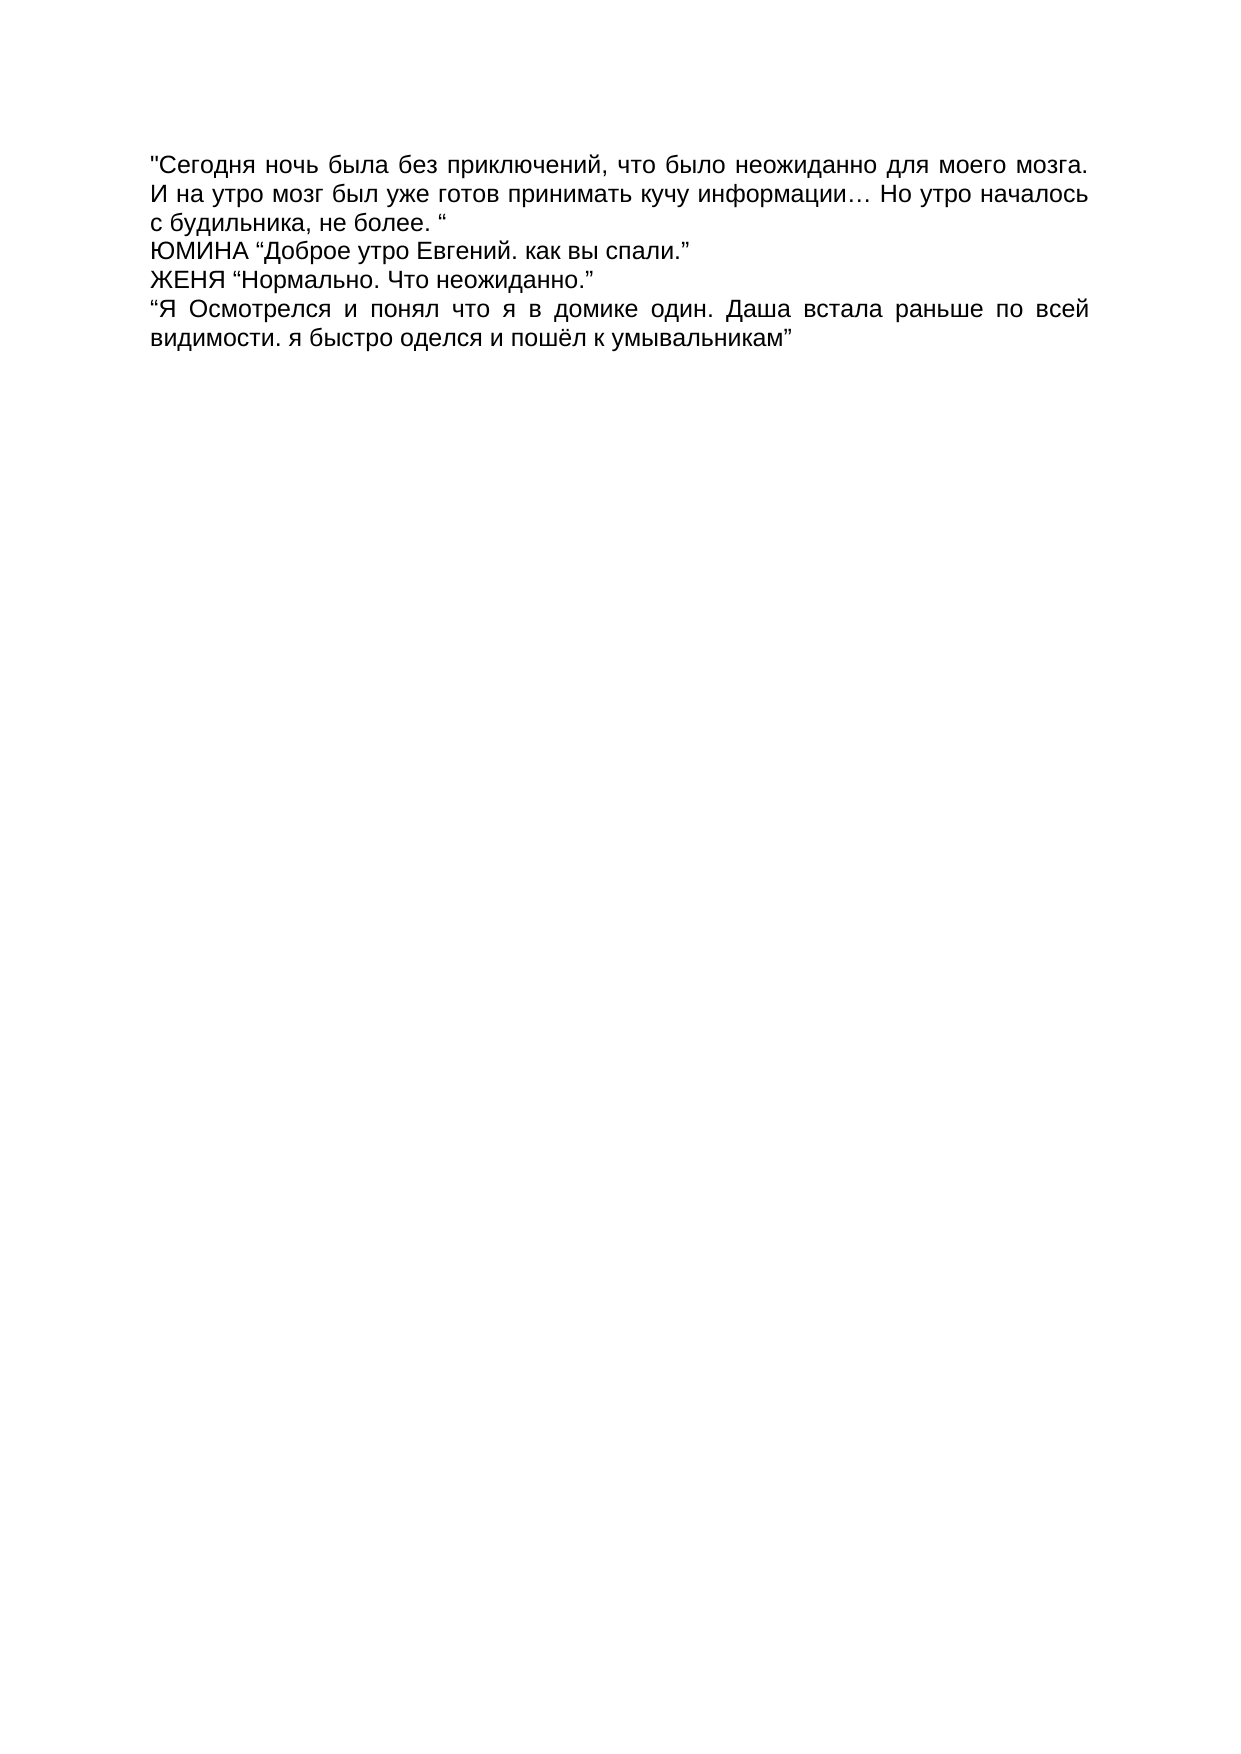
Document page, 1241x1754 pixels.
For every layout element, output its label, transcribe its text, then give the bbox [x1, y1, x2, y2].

text ЖЕНЯ “Нормально. Что неожиданно.” [150, 265, 1090, 294]
text "Сегодня ночь была без приключений, что было неожиданно для моего мозга. И на утро мозг был уже готов принимать кучу информации… Но утро началось с будильника, не более. “ [150, 150, 1090, 236]
text ЮМИНА “Доброе утро Евгений. как вы спали.” [150, 236, 1090, 265]
text “Я Осмотрелся и понял что я в домике один. Даша встала раньше по всей видимости. я быстро оделся и пошёл к умывальникам” [150, 294, 1090, 351]
